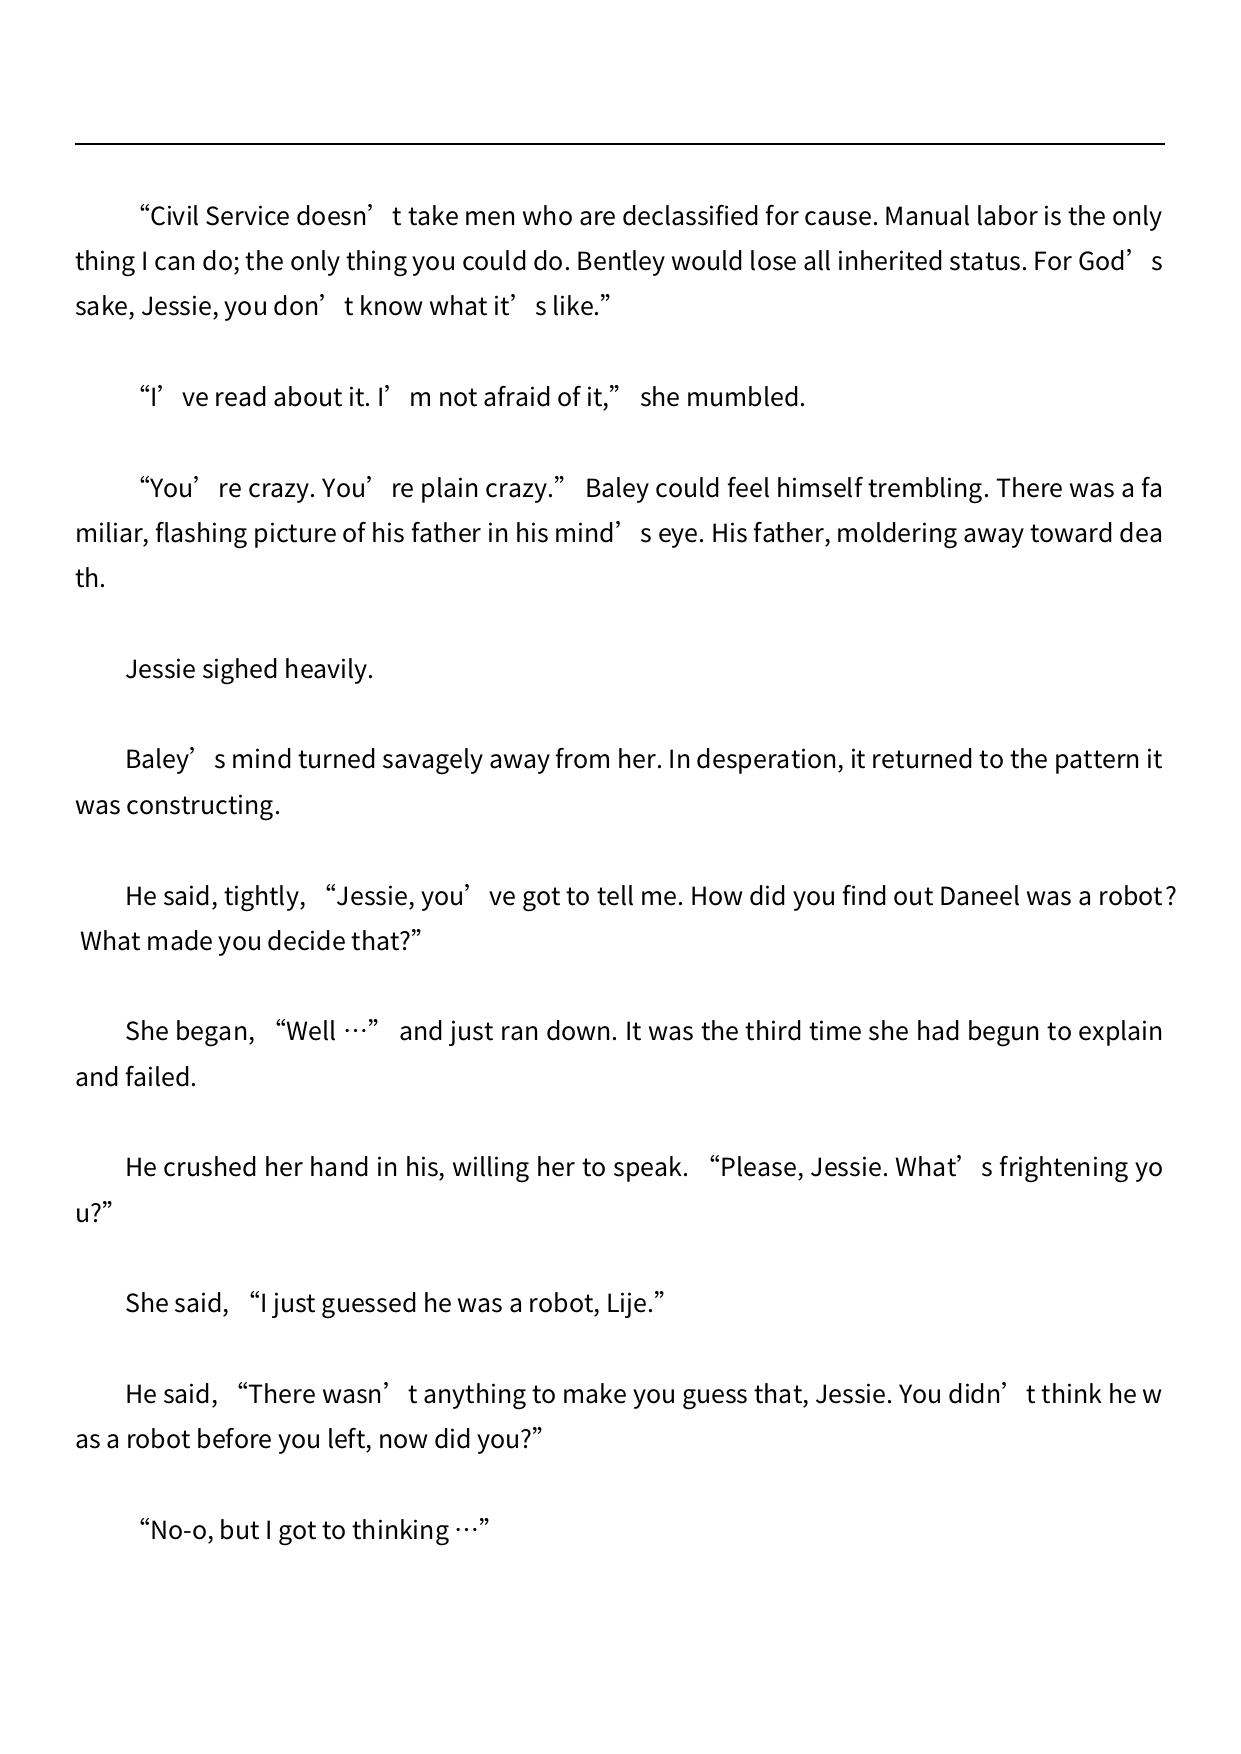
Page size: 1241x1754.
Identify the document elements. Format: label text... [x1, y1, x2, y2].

text He said, tightly, “Jessie, you’ve got to tell me. How did you find out Daneel was a robot? What made you decide that?” [75, 871, 1165, 962]
text He said, “There wasn’t anything to make you guess that, Jessie. You didn’t think he was a robot before you left, now did you?” [75, 1370, 1165, 1461]
text “Civil Service doesn’t take men who are declassified for cause. Manual labor is the only thing I can do; the only thing you could do. Bentley would lose all inherited status. For God’s sake, Jessie, you don’t know what it’s like.” [75, 192, 1165, 328]
text “I’ve read about it. I’m not afraid of it,” she mumbled. [75, 373, 1165, 418]
text “You’re crazy. You’re plain crazy.” Baley could feel himself trembling. There was a familiar, flashing picture of his father in his mind’s eye. His father, moldering away toward death. [75, 464, 1165, 599]
text She said, “I just guessed he was a robot, Lije.” [75, 1279, 1165, 1324]
text “No-o, but I got to thinking …” [75, 1506, 1165, 1551]
text Jessie sighed heavily. [75, 645, 1165, 690]
text He crushed her hand in his, willing her to speak. “Please, Jessie. What’s frightening you?” [75, 1143, 1165, 1234]
text She began, “Well …” and just ran down. It was the third time she had begun to explain and failed. [75, 1007, 1165, 1098]
text Baley’s mind turned savagely away from her. In desperation, it returned to the pattern it was constructing. [75, 736, 1165, 826]
